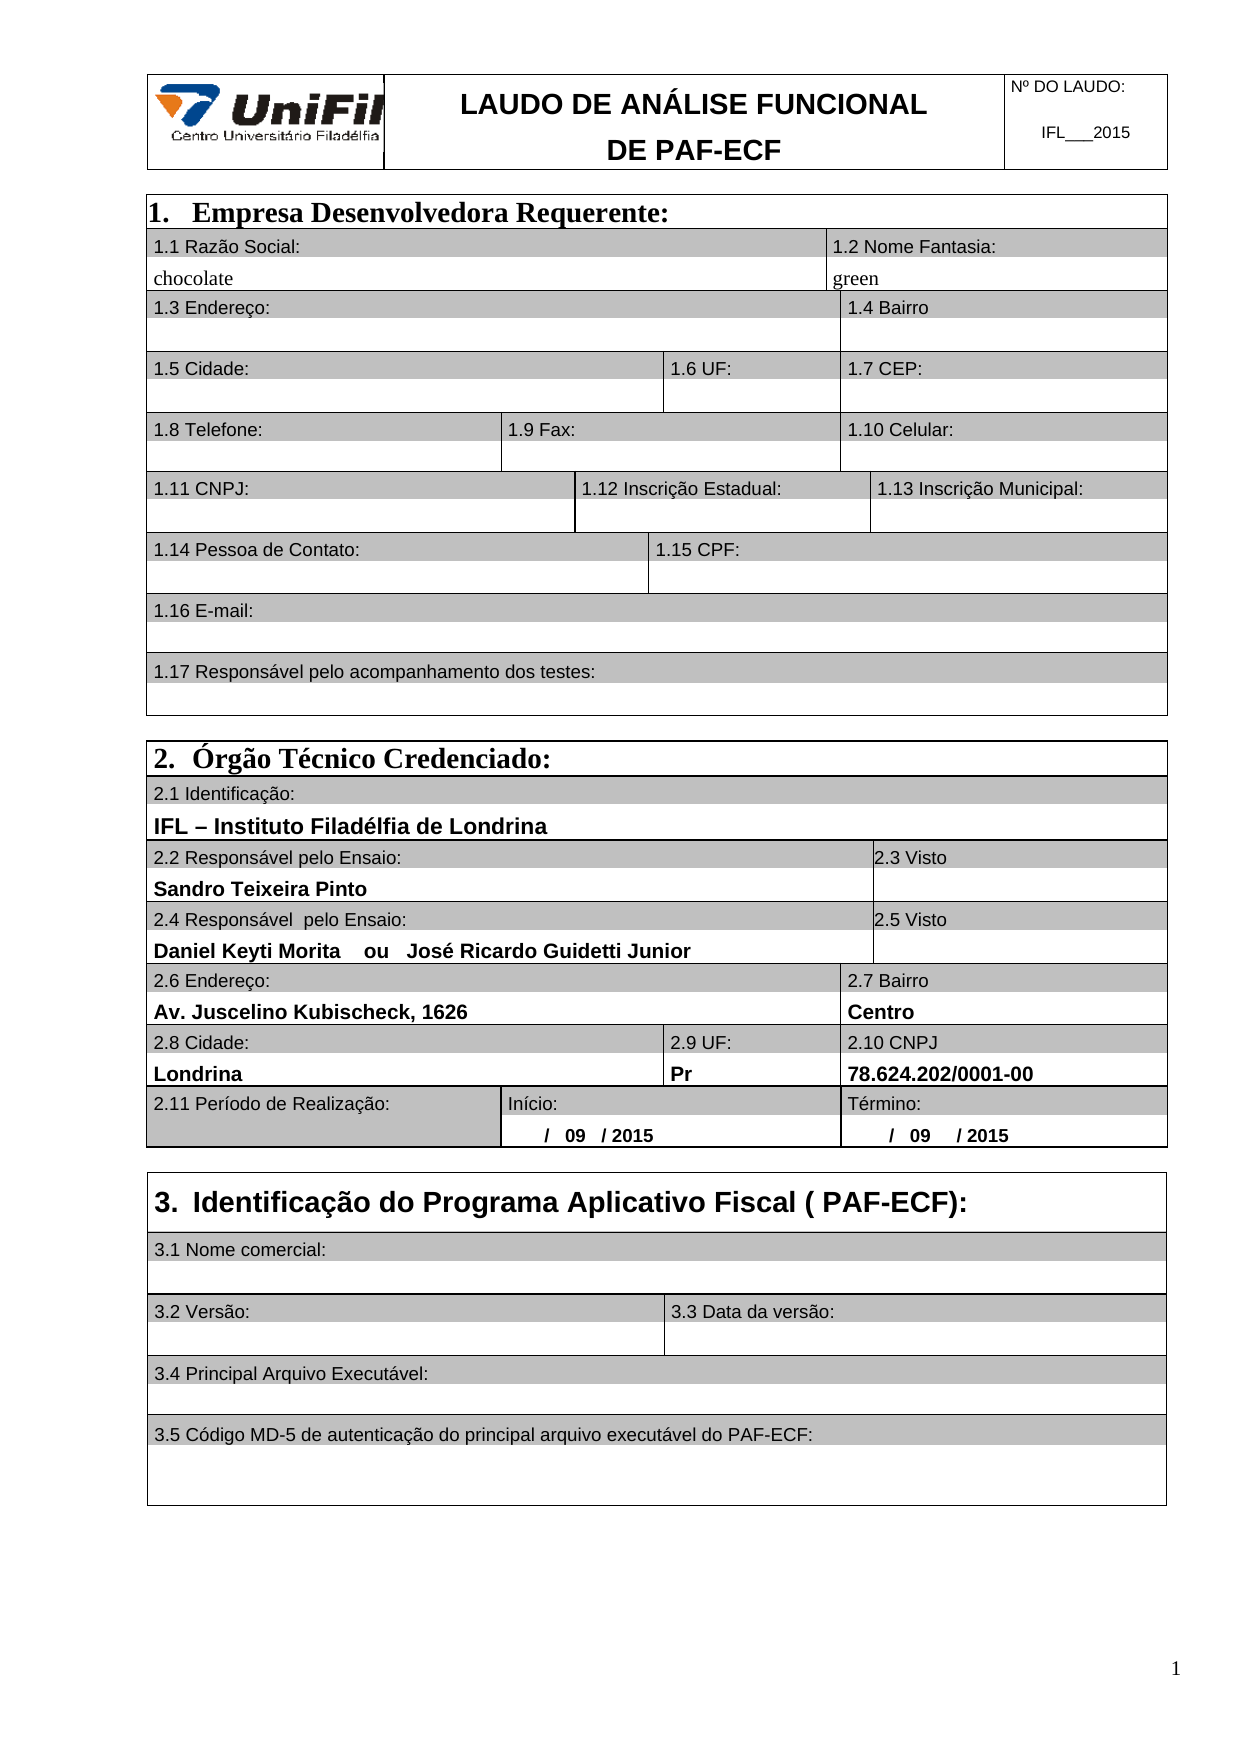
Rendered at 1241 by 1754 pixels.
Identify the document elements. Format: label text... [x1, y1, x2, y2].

table_cell 3.5 Código MD-5 de autenticação do principal arquivo executável do PAF-ECF: [148, 1415, 1166, 1445]
table_cell [871, 500, 1167, 532]
table_cell Término: [842, 1087, 1167, 1115]
table_cell [147, 441, 501, 471]
table_cell [147, 380, 663, 412]
table_cell 3.4 Principal Arquivo Executável: [148, 1356, 1166, 1384]
picture [153, 83, 384, 152]
table_cell 1.1 Razão Social: [147, 229, 826, 257]
table_cell 1.17 Responsável pelo acompanhamento dos testes: [147, 653, 1167, 683]
table_cell 2.8 Cidade: [147, 1025, 663, 1053]
table_cell Pr [664, 1053, 840, 1085]
table_cell Sandro Teixeira Pinto [147, 869, 873, 901]
table_cell 2.3 Visto [874, 841, 1167, 868]
table_cell [841, 319, 1167, 351]
table_cell 3.3 Data da versão: [665, 1295, 1166, 1322]
table_cell chocolate [147, 257, 826, 289]
table_cell [841, 441, 1167, 471]
table_cell 1.9 Fax: [502, 413, 840, 441]
table_cell Início: [502, 1087, 840, 1115]
table_cell 2.1 Identificação: [147, 777, 1167, 804]
table_cell [665, 1323, 1166, 1355]
table_cell [147, 500, 574, 532]
table_cell [649, 561, 1167, 593]
table_cell 3.2 Versão: [148, 1295, 664, 1322]
table_cell 2.2 Responsável pelo Ensaio: [147, 841, 873, 868]
table_cell [147, 561, 648, 593]
table_cell 2.7 Bairro [841, 964, 1167, 992]
table_cell [147, 622, 1167, 652]
table_cell 1.8 Telefone: [147, 413, 501, 441]
table_cell [147, 683, 1167, 715]
table_cell [147, 319, 840, 351]
table_cell Centro [841, 992, 1167, 1024]
table_cell 2.10 CNPJ [841, 1025, 1167, 1053]
table_cell 1.13 Inscrição Municipal: [871, 472, 1167, 499]
table_cell 2.9 UF: [664, 1025, 840, 1053]
table_cell Daniel Keyti Morita ou José Ricardo Guidetti Junior [147, 930, 873, 962]
table_cell 1.14 Pessoa de Contato: [147, 533, 648, 561]
table_cell 1.11 CNPJ: [147, 472, 574, 499]
table_cell green [827, 257, 1167, 289]
table_cell 3.1 Nome comercial: [148, 1233, 1166, 1261]
table_cell 1.15 CPF: [649, 533, 1167, 561]
table_cell 1.4 Bairro [841, 291, 1167, 318]
table_header 1. Empresa Desenvolvedora Requerente: [147, 195, 1167, 228]
table_header 2. Órgão Técnico Credenciado: [147, 742, 1167, 775]
table_cell 1.5 Cidade: [147, 352, 663, 379]
table_cell [148, 1384, 1166, 1414]
table_cell 1.10 Celular: [841, 413, 1167, 441]
table_cell 1.6 UF: [664, 352, 840, 379]
table_header 3. Identificação do Programa Aplicativo Fiscal ( PAF-ECF): [148, 1173, 1166, 1231]
table_cell [148, 1261, 1166, 1293]
table_cell [148, 1445, 1166, 1505]
table_cell 2.5 Visto [874, 902, 1167, 930]
table_cell 2.6 Endereço: [147, 964, 840, 992]
table_cell [664, 380, 840, 412]
table_cell [841, 380, 1167, 412]
table_cell [874, 930, 1167, 962]
table_cell [502, 441, 840, 471]
table_cell 2.4 Responsável pelo Ensaio: [147, 902, 873, 930]
table_cell 78.624.202/0001-00 [841, 1053, 1167, 1085]
table_cell 1.7 CEP: [841, 352, 1167, 379]
table_cell 1.16 E-mail: [147, 594, 1167, 622]
table_cell 1.12 Inscrição Estadual: [576, 472, 870, 499]
table_cell Av. Juscelino Kubischeck, 1626 [147, 992, 840, 1024]
table_cell 2.11 Período de Realização: [147, 1087, 500, 1146]
table_cell / 09 / 2015 [502, 1115, 840, 1146]
table_cell [148, 1323, 664, 1355]
table_cell IFL – Instituto Filadélfia de Londrina [147, 805, 1167, 839]
table_cell 1.3 Endereço: [147, 291, 840, 318]
table_cell [874, 869, 1167, 901]
table_cell [576, 500, 870, 532]
table_cell 1.2 Nome Fantasia: [827, 229, 1167, 257]
table_cell / 09 / 2015 [842, 1115, 1167, 1146]
table_cell Londrina [147, 1053, 663, 1085]
